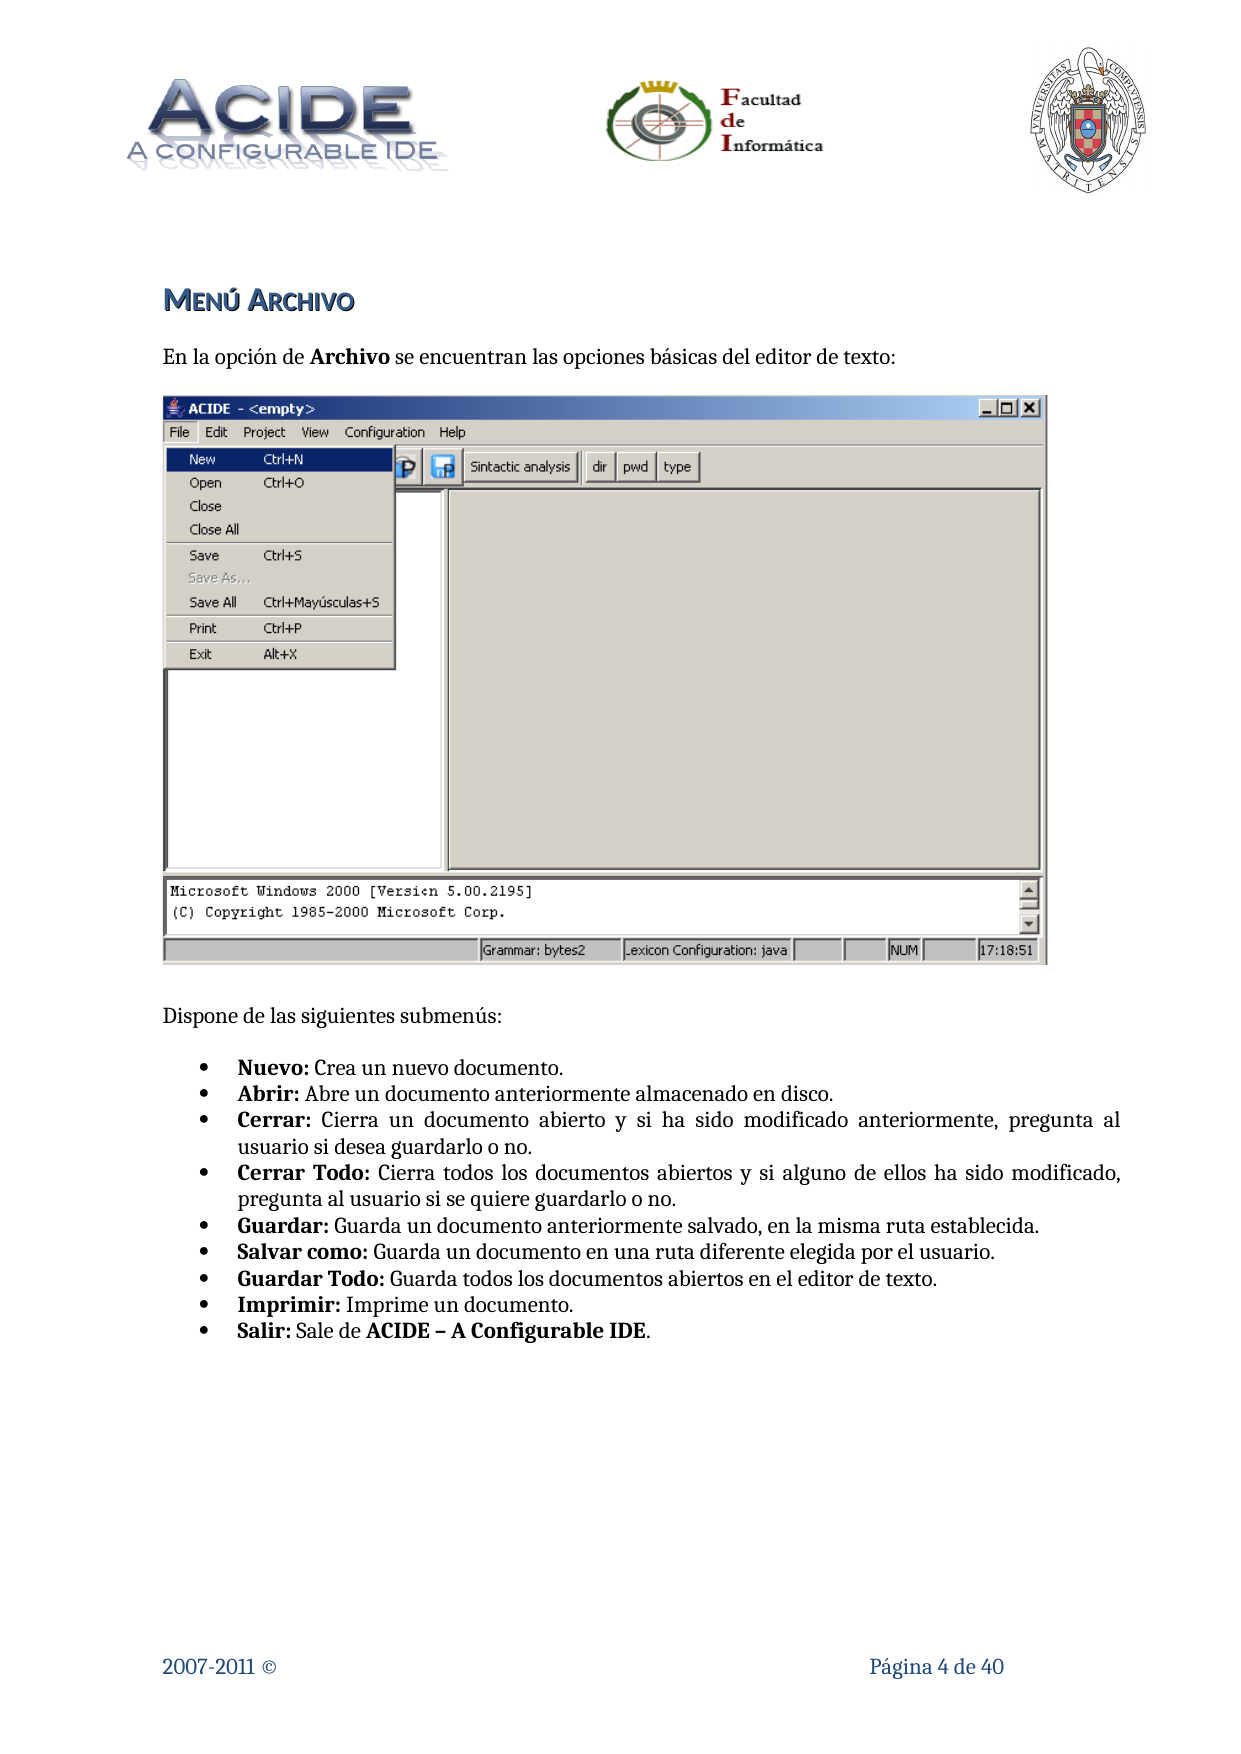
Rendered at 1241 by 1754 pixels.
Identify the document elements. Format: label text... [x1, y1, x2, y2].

list Guardar: Guarda un documento anteriormente salvado, en la misma ruta establecida. [200, 1213, 1122, 1239]
list Salir: Sale de ACIDE – A Configurable IDE. [200, 1318, 1122, 1344]
text Dispone de las siguientes submenús: [118, 1003, 1122, 1029]
list Cerrar: Cierra un documento abierto y si ha sido modificado anteriormente, pregunta al usuario si desea guardarlo o no. [200, 1107, 1122, 1160]
list Nuevo: Crea un nuevo documento. [200, 1054, 1122, 1081]
picture [118, 72, 456, 181]
list Salvar como: Guarda un documento en una ruta diferente elegida por el usuario. [200, 1239, 1122, 1265]
list Abrir: Abre un documento anteriormente almacenado en disco. [200, 1081, 1122, 1107]
list Guardar Todo: Guarda todos los documentos abiertos en el editor de texto. [200, 1265, 1122, 1292]
subtitle Menú Archivo [118, 278, 1122, 319]
picture [605, 80, 827, 162]
picture [162, 395, 1048, 965]
text En la opción de Archivo se encuentran las opciones básicas del editor de texto: [118, 344, 1122, 370]
list Imprimir: Imprime un documento. [200, 1292, 1122, 1318]
picture [1018, 43, 1155, 195]
list Cerrar Todo: Cierra todos los documentos abiertos y si alguno de ellos ha sido modificado, pregunta al usuario si se quiere guardarlo o no. [200, 1160, 1122, 1213]
